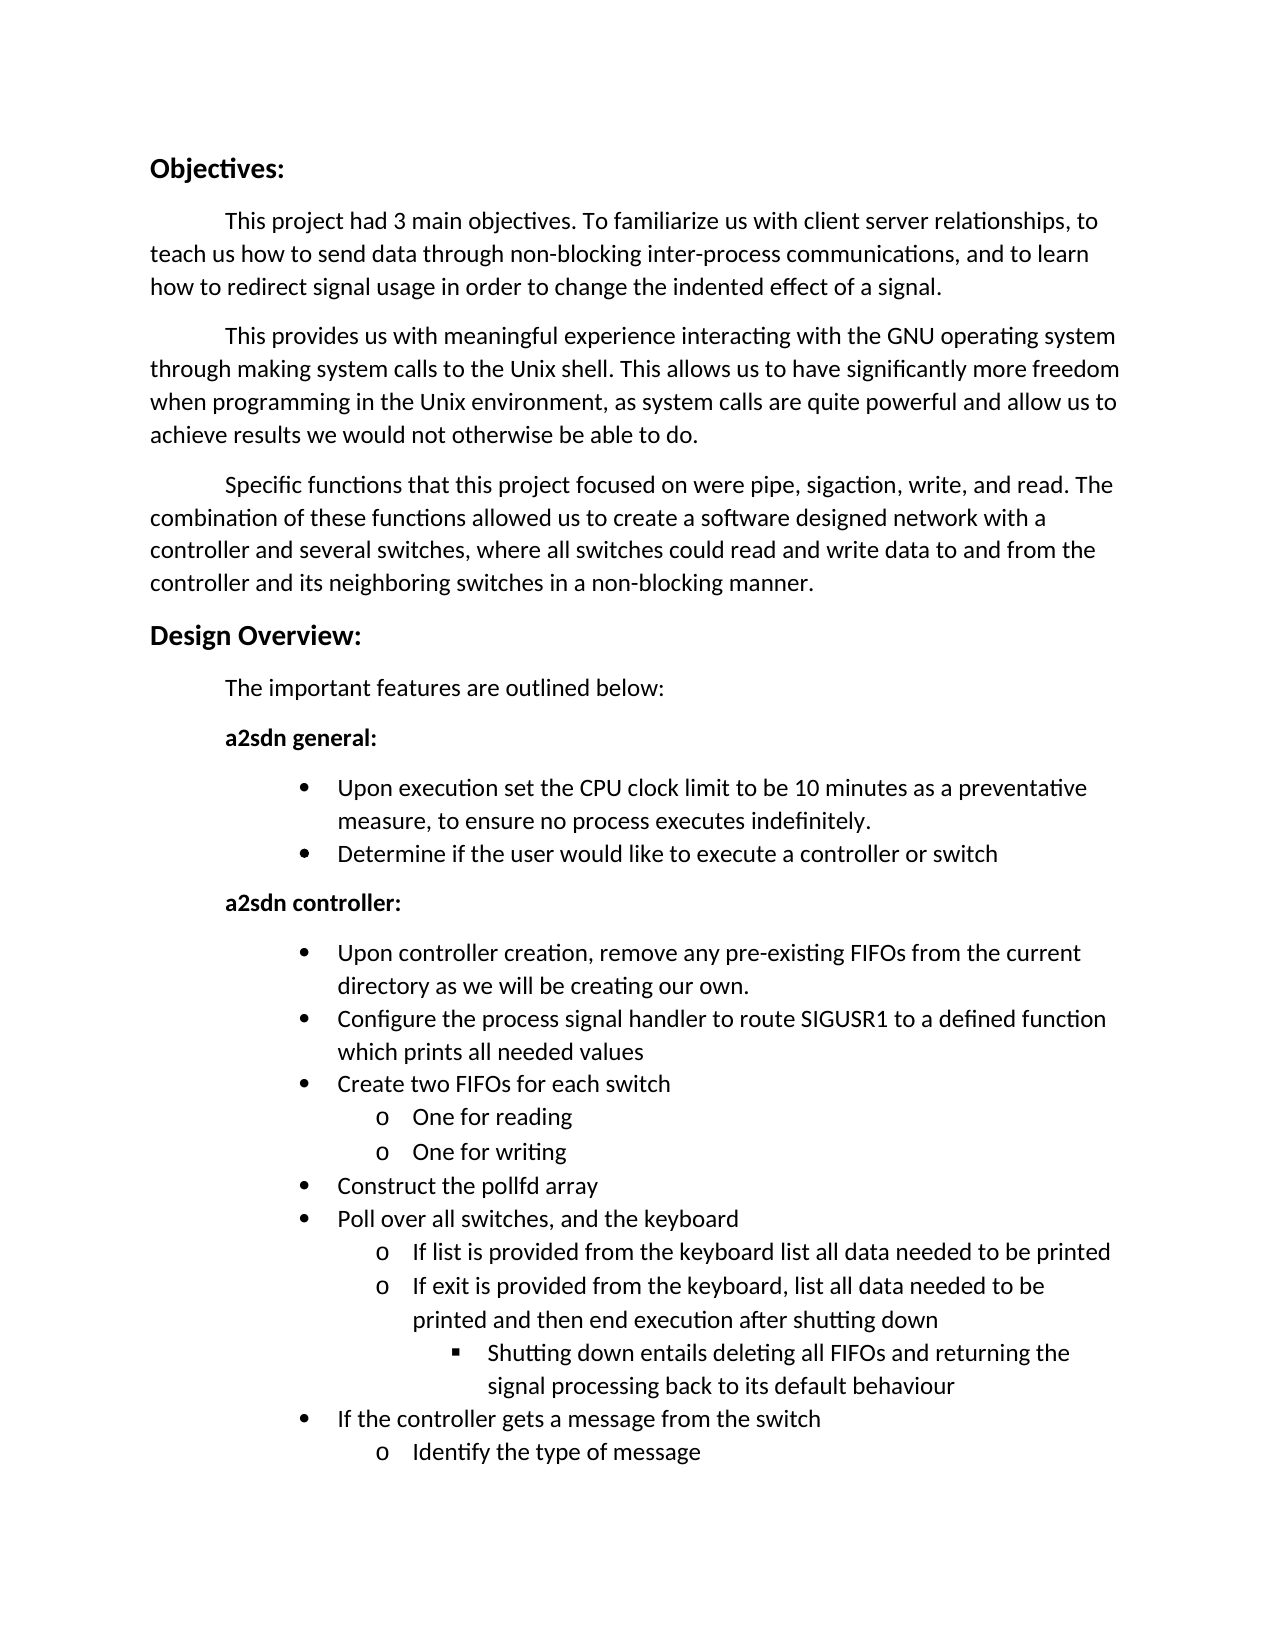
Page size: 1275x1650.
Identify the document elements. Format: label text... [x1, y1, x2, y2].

list Identify the type of message [375, 1436, 1125, 1468]
list Determine if the user would like to execute a controller or switch [300, 838, 1125, 868]
list If the controller gets a message from the switch [300, 1403, 1125, 1433]
list Shutting down entails deleting all FIFOs and returning the signal processing back to its default behaviour [450, 1337, 1125, 1401]
text Objectives: [150, 150, 1125, 186]
list Create two FIFOs for each switch [300, 1068, 1125, 1099]
text Specific functions that this project focused on were pipe, sigaction, write, and read. The combination of these functions allowed us to create a software designed network with a controller and several switches, where all switches could read and write data to and from the controller and its neighboring switches in a non-blocking manner. [150, 469, 1125, 598]
list Upon controller creation, remove any pre-existing FIFOs from the current directory as we will be creating our own. [300, 937, 1125, 1000]
text This project had 3 main objectives. To familiarize us with client server relationships, to teach us how to send data through non-blocking inter-process communications, and to learn how to redirect signal usage in order to change the indented effect of a signal. [150, 205, 1125, 301]
list Upon execution set the CPU clock limit to be 10 minutes as a preventative measure, to ensure no process executes indefinitely. [300, 772, 1125, 835]
list If exit is provided from the keyboard, list all data needed to be printed and then end execution after shutting down [375, 1270, 1125, 1335]
list One for writing [375, 1136, 1125, 1167]
text a2sdn general: [150, 722, 1125, 753]
text This provides us with meaningful experience interacting with the GNU operating system through making system calls to the Unix shell. This allows us to have significantly more freedom when programming in the Unix environment, as system calls are quite powerful and allow us to achieve results we would not otherwise be able to do. [150, 321, 1125, 450]
text Design Overview: [150, 617, 1125, 653]
list If list is provided from the keyboard list all data needed to be printed [375, 1236, 1125, 1268]
text a2sdn controller: [225, 887, 1125, 918]
list Configure the process signal handler to route SIGUSR1 to a defined function which prints all needed values [300, 1003, 1125, 1066]
list Poll over all switches, and the keyboard [300, 1203, 1125, 1233]
list One for reading [375, 1101, 1125, 1133]
text The important features are outlined below: [150, 672, 1125, 703]
list Construct the pollfd array [300, 1170, 1125, 1201]
